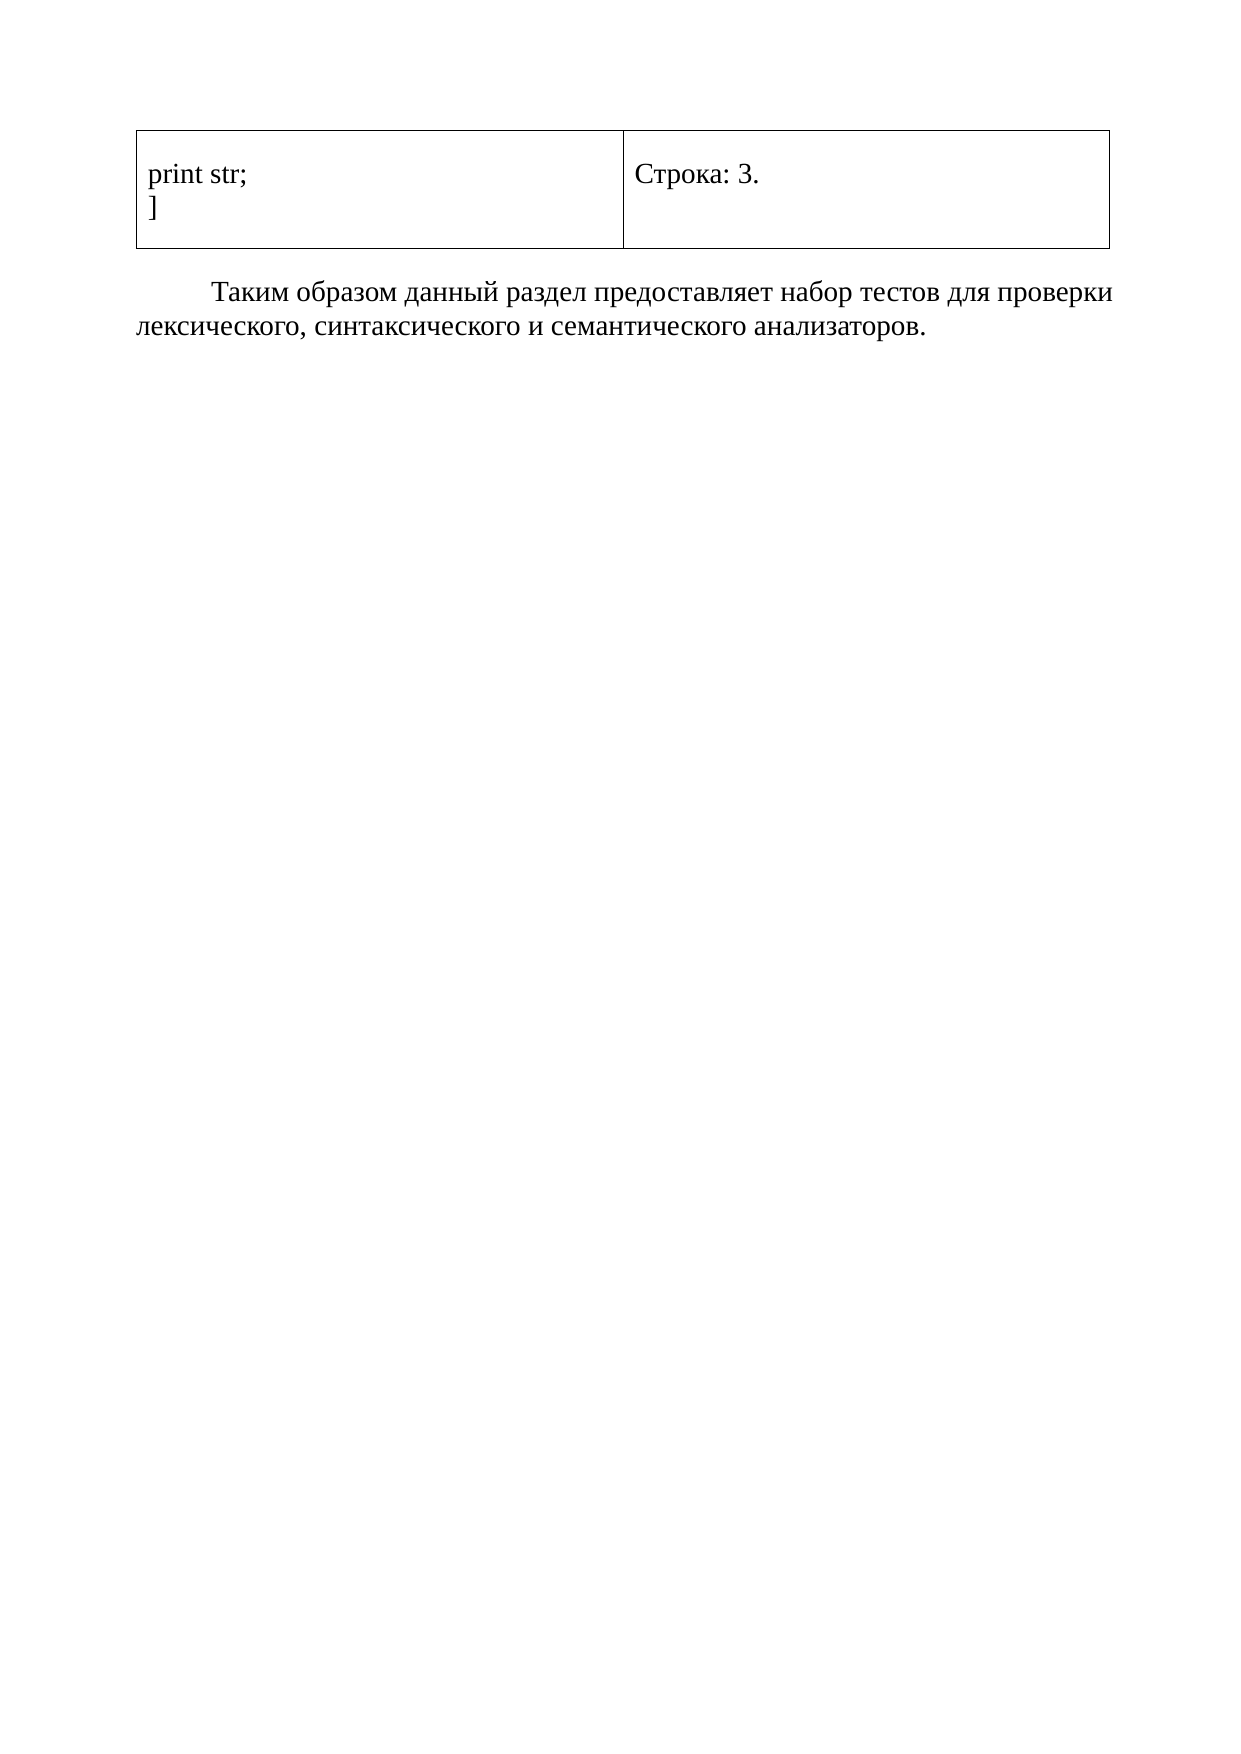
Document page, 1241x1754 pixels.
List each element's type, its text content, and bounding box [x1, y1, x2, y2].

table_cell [624, 131, 1109, 248]
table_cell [137, 131, 623, 248]
text Таким образом данный раздел предоставляет набор тестов для проверки лексического, синтаксического и семантического анализаторов. [136, 274, 1181, 341]
